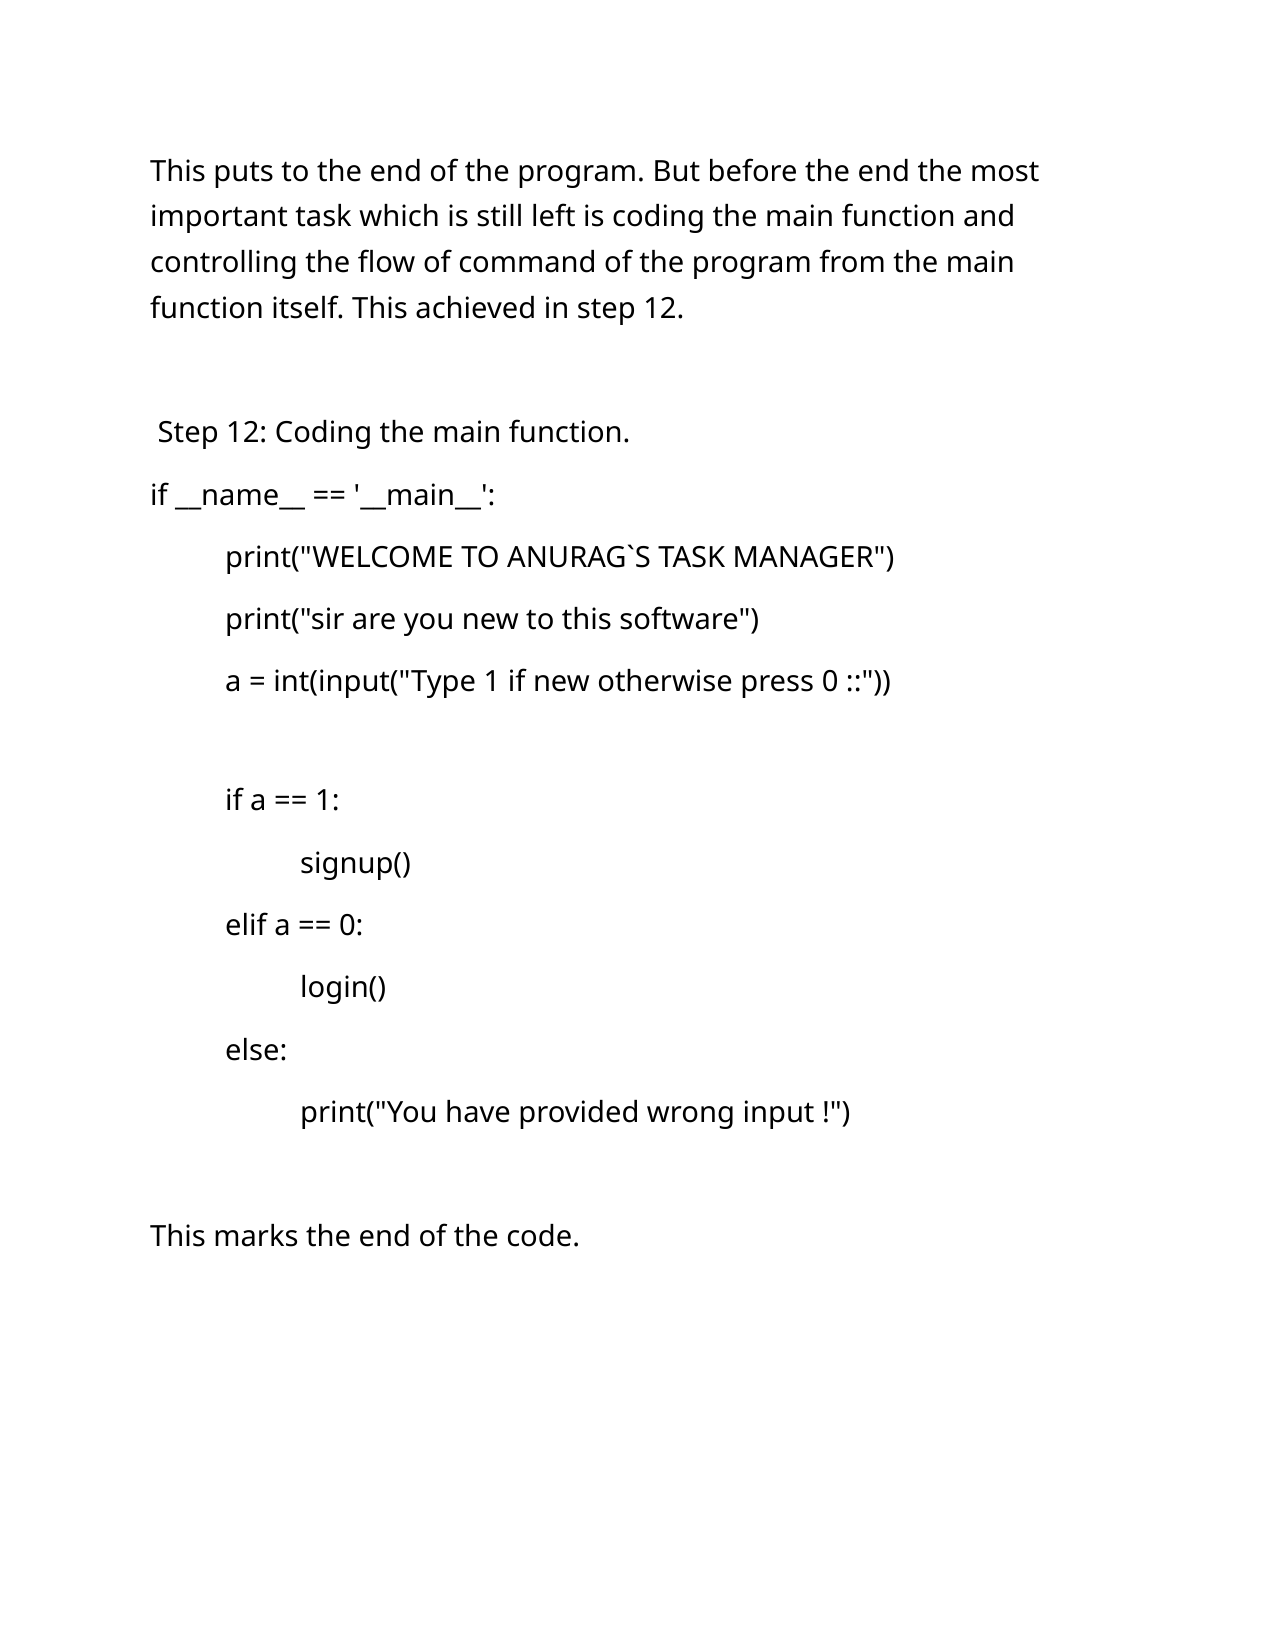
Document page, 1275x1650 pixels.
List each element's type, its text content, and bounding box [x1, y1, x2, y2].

text if a == 1: [150, 779, 1125, 819]
text print("WELCOME TO ANURAG`S TASK MANAGER") [150, 536, 1125, 576]
text This puts to the end of the program. But before the end the most important task which is still left is coding the main function and controlling the flow of command of the program from the main function itself. This achieved in step 12. [150, 150, 1125, 327]
text print("You have provided wrong input !") [150, 1091, 1125, 1131]
text This marks the end of the code. [150, 1216, 1125, 1255]
text if __name__ == '__main__': [150, 474, 1125, 513]
text elif a == 0: [150, 904, 1125, 944]
text signup() [150, 842, 1125, 882]
text Step 12: Coding the main function. [150, 411, 1125, 451]
text print("sir are you new to this software") [150, 598, 1125, 638]
text a = int(input("Type 1 if new otherwise press 0 ::")) [150, 661, 1125, 700]
text else: [150, 1029, 1125, 1068]
text login() [150, 966, 1125, 1006]
